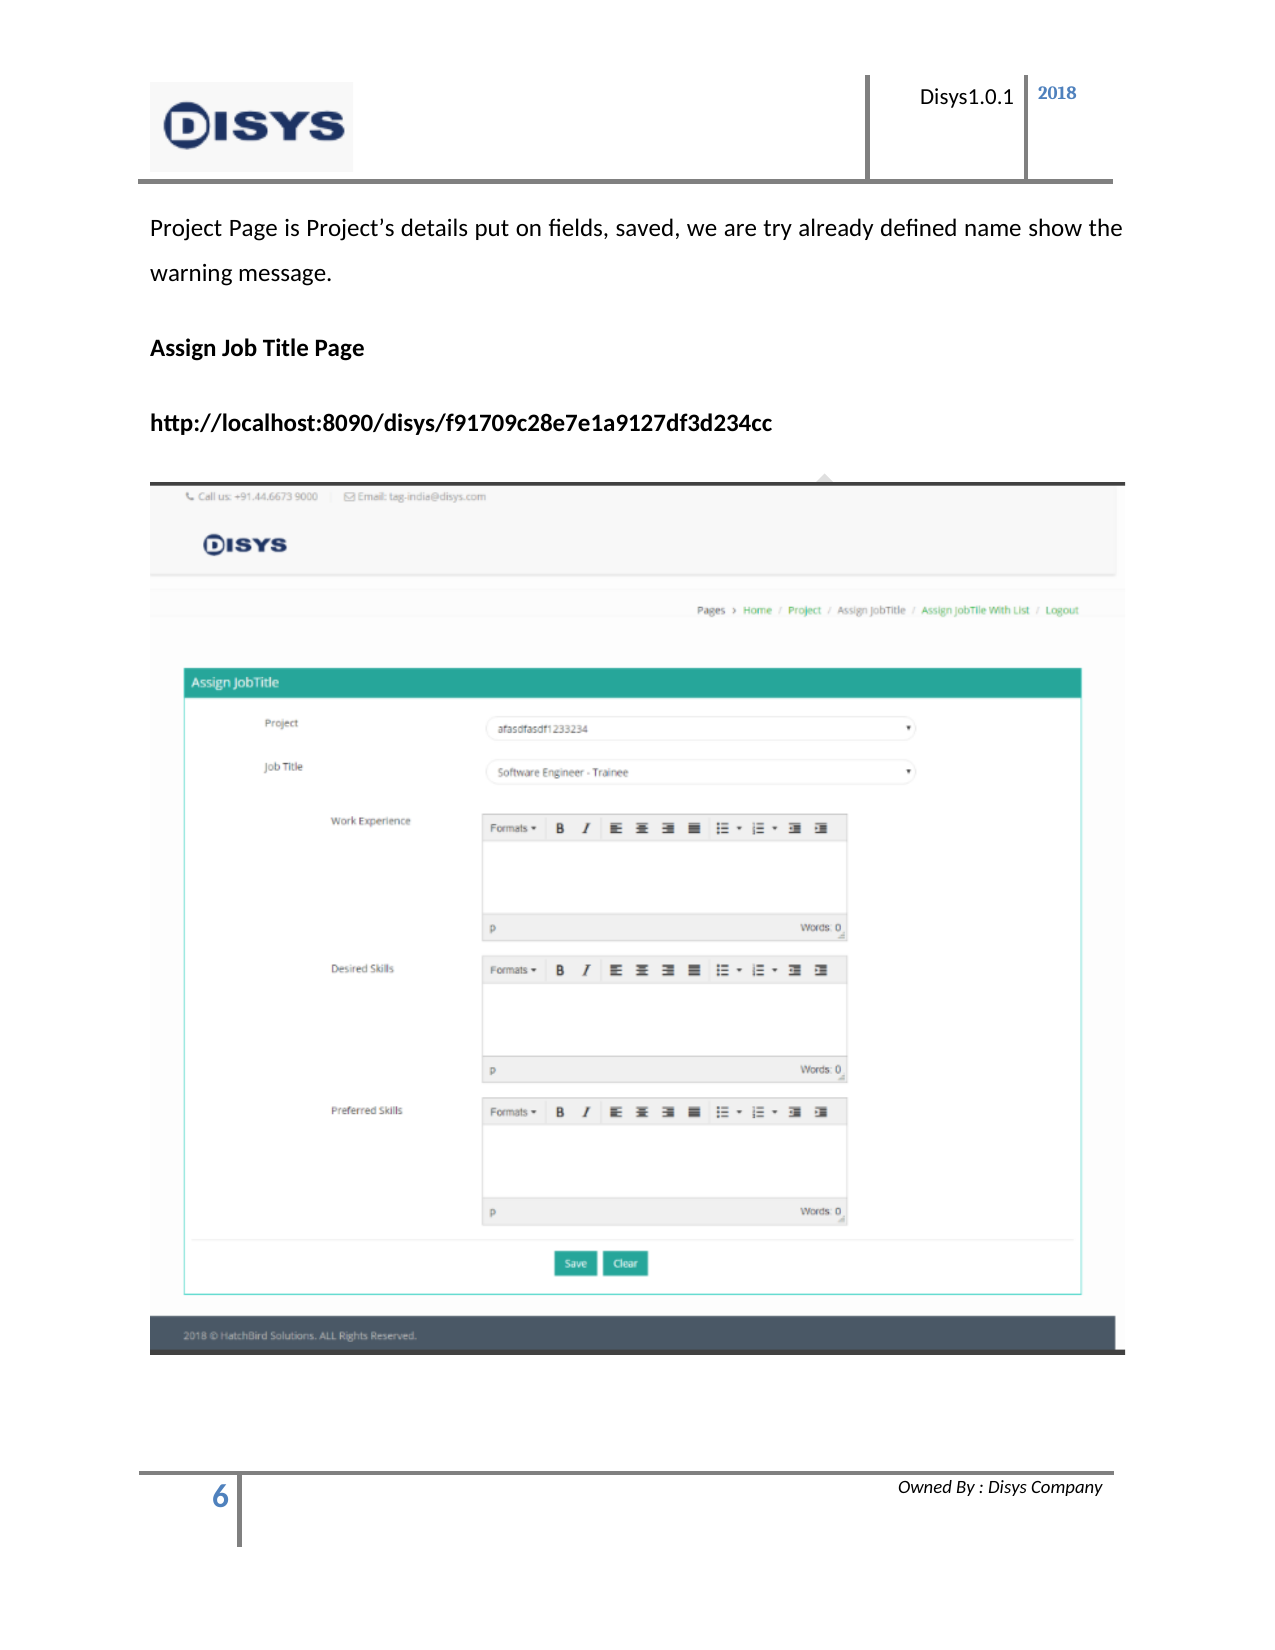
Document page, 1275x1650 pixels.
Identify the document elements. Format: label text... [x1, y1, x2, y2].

picture [150, 482, 1125, 1355]
text Assign Job Title Page [150, 332, 1125, 363]
text Project Page is Project’s details put on fields, saved, we are try already defined name show the warning message. [150, 212, 1125, 288]
text http://localhost:8090/disys/f91709c28e7e1a9127df3d234cc [150, 407, 1125, 438]
picture [150, 82, 354, 172]
